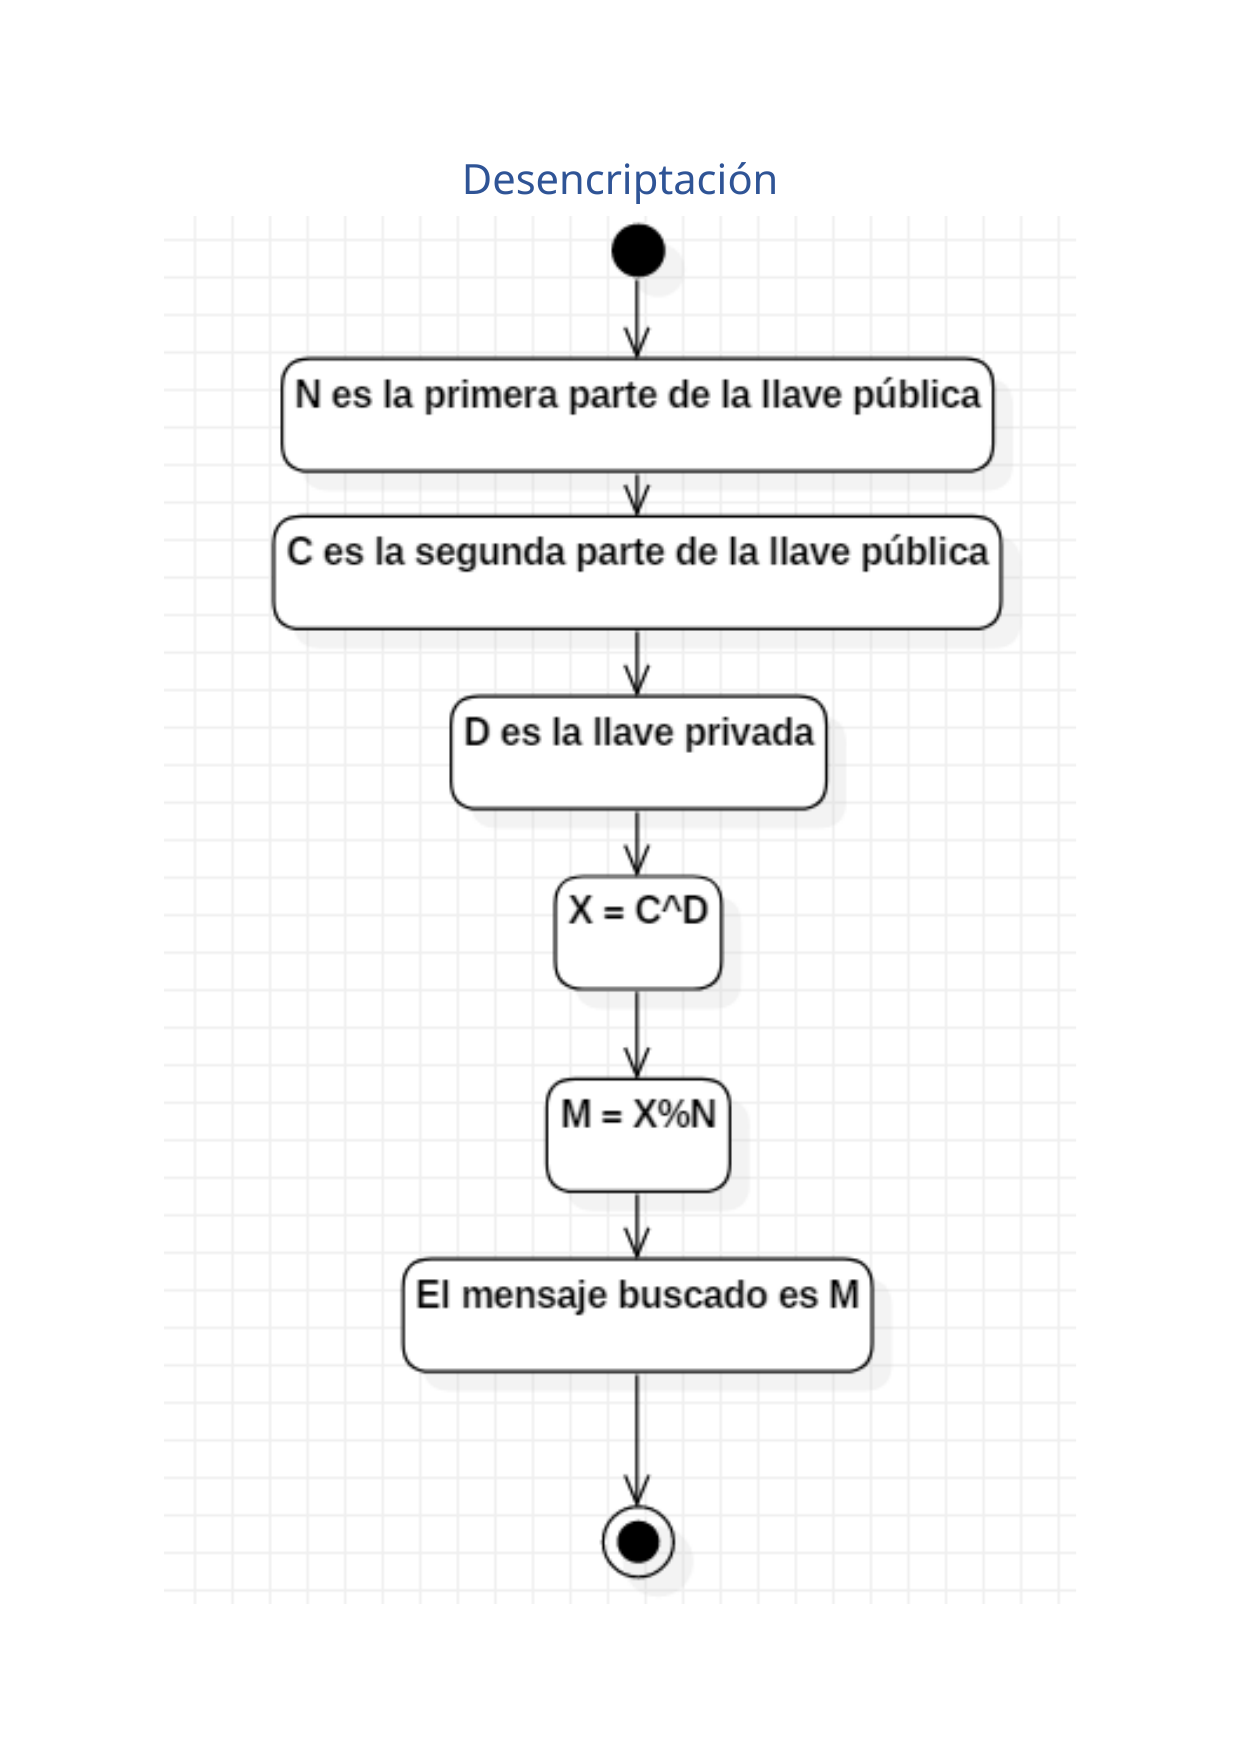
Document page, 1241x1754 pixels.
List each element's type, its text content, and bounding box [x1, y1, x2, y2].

picture [164, 216, 1077, 1604]
subtitle Desencriptación [112, 150, 1128, 207]
